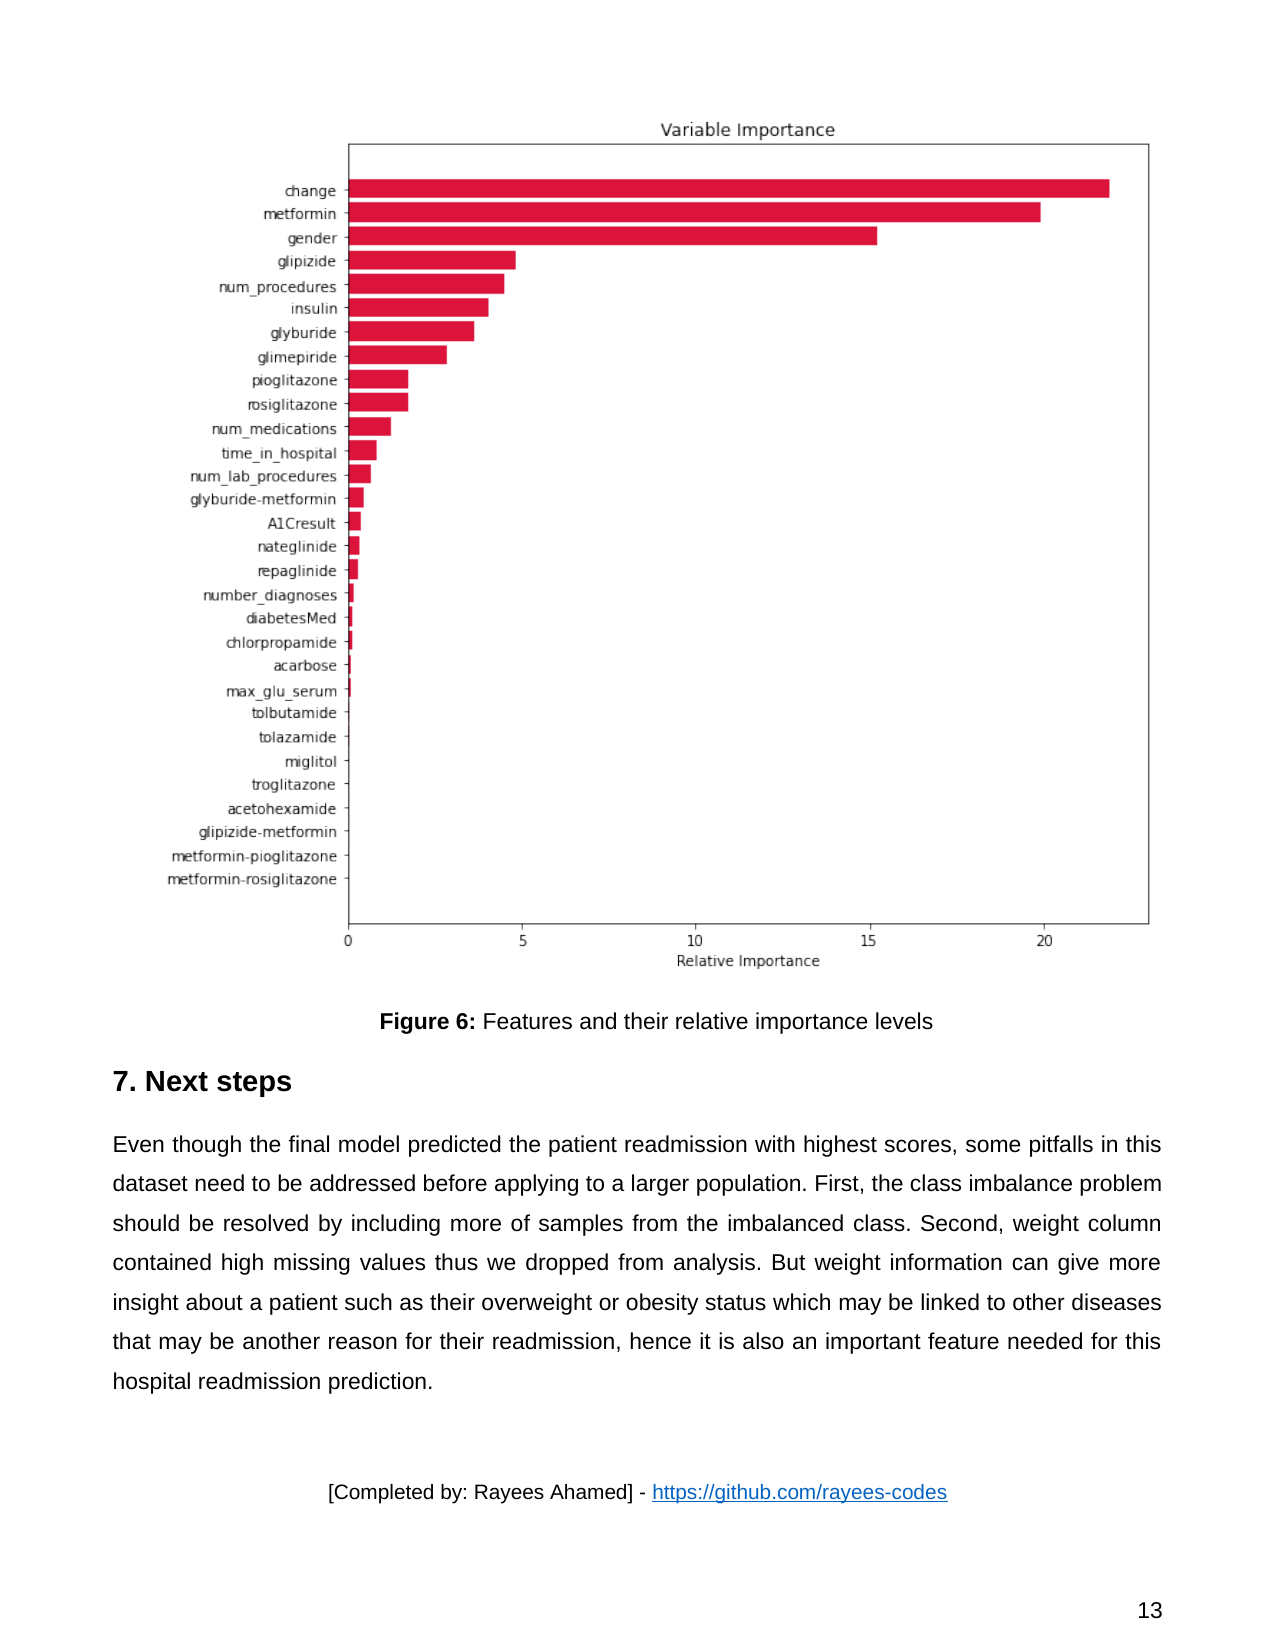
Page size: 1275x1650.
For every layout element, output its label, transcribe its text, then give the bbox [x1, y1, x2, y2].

text [Completed by: Rayees Ahamed] - https://github.com/rayees-codes [112, 1480, 1162, 1504]
text Even though the final model predicted the patient readmission with highest scores, some pitfalls in this dataset need to be addressed before applying to a larger population. First, the class imbalance problem should be resolved by including more of samples from the imbalanced class. Second, weight column contained high missing values thus we dropped from analysis. But weight information can give more insight about a patient such as their overweight or obesity status which may be linked to other diseases that may be another reason for their readmission, hence it is also an important feature needed for this hospital readmission prediction. [112, 1131, 1162, 1394]
text 7. Next steps [112, 1064, 1162, 1097]
text Figure 6: Features and their relative importance levels [150, 1008, 1162, 1034]
picture [156, 112, 1157, 978]
